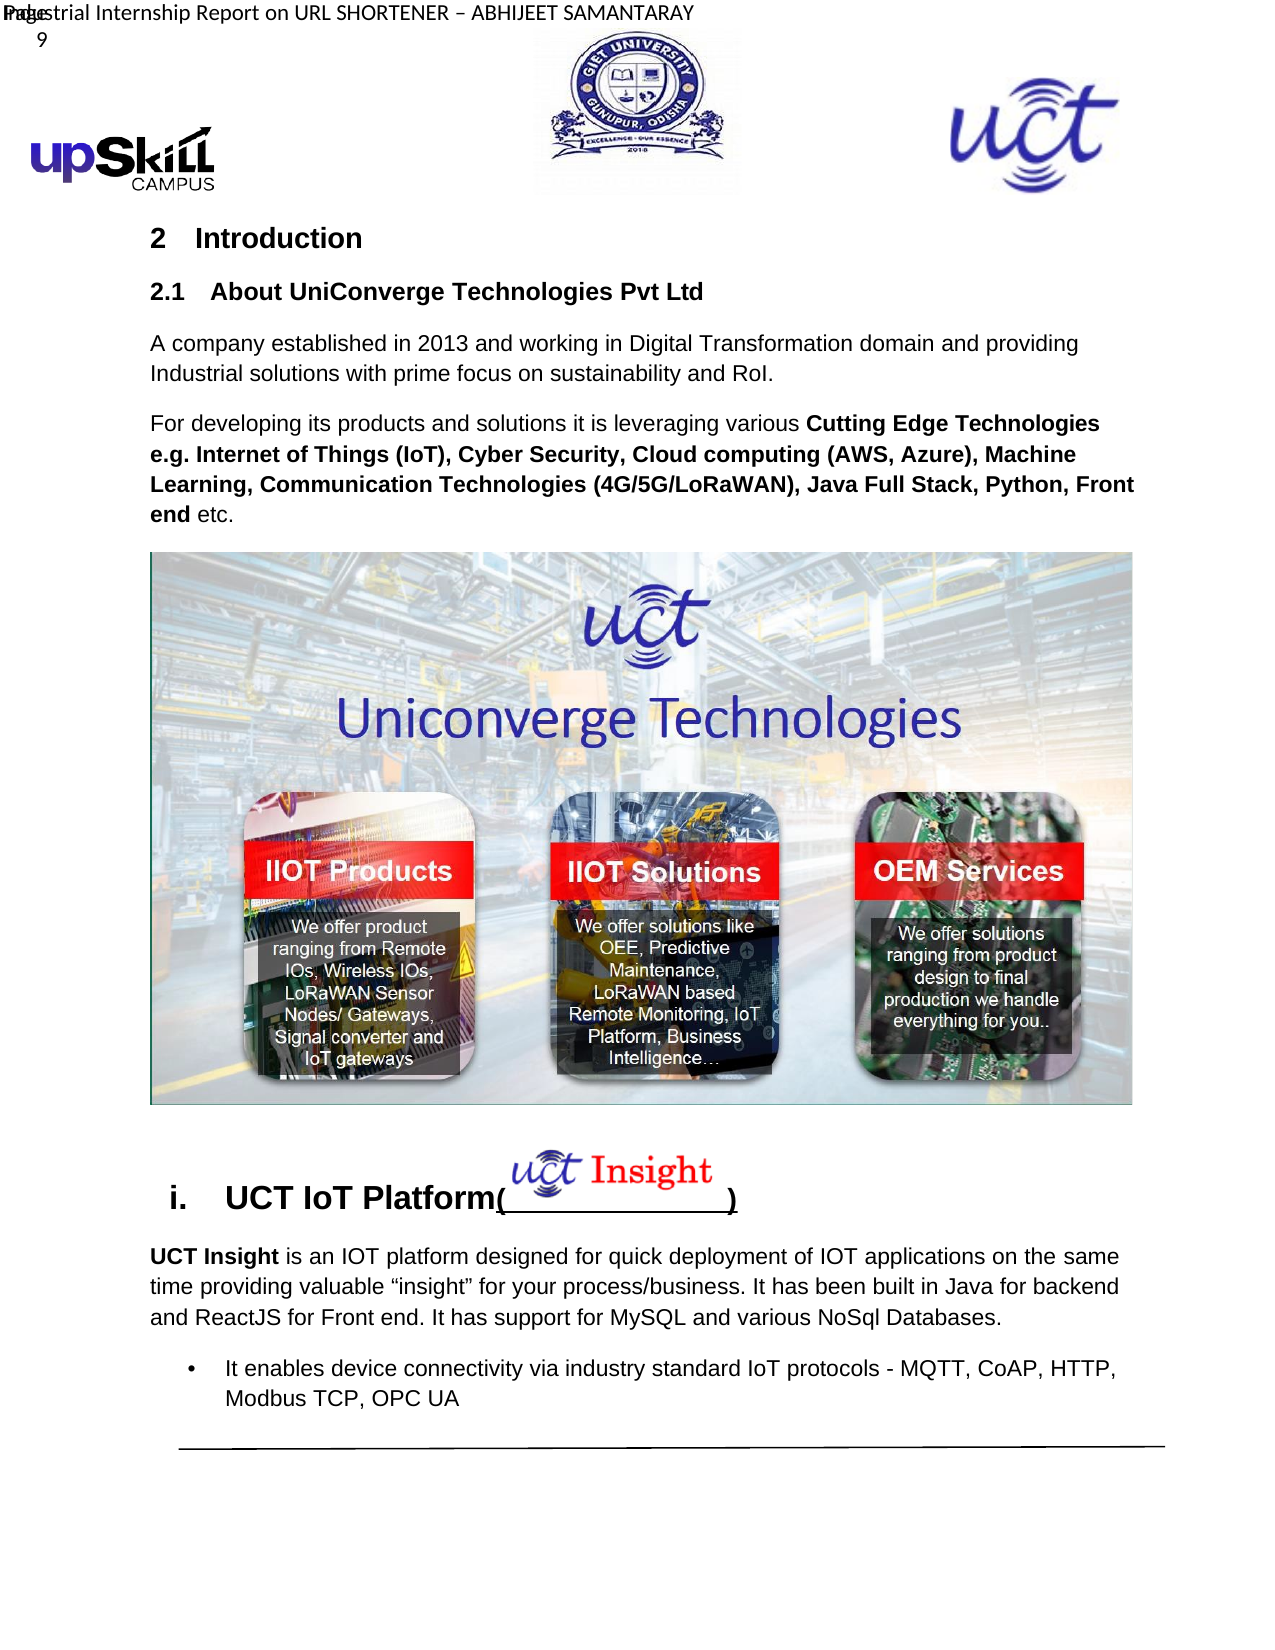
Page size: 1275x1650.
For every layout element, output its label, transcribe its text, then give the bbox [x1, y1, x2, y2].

text For developing its products and solutions it is leveraging various Cutting Edge Technologies [150, 410, 1273, 437]
text A company established in 2013 and working in Digital Transformation domain and providing Industrial solutions with prime focus on sustainability and RoI. [150, 330, 1124, 386]
subtitle About UniConverge Technologies Pvt Ltd [150, 276, 1273, 305]
picture [150, 552, 1133, 1105]
picture [533, 28, 742, 195]
text UCT Insight is an IOT platform designed for quick deployment of IOT applications on the same time providing valuable “insight” for your process/business. It has been built in Java for backend and ReactJS for Front end. It has support for MySQL and various NoSql Databases. [150, 1243, 1119, 1330]
picture [31, 126, 215, 191]
picture [512, 1148, 713, 1178]
picture [950, 77, 1120, 195]
subtitle e.g. Internet of Things (IoT), Cyber Security, Cloud computing (AWS, Azure), Machine Learning, Communication Technologies (4G/5G/LoRaWAN), Java Full Stack, Python, Front end etc. [150, 441, 1147, 528]
list It enables device connectivity via industry standard IoT protocols - MQTT, CoAP, HTTP, Modbus TCP, OPC UA [187, 1354, 1117, 1411]
list UCT IoT Platform( ) [169, 1178, 1273, 1216]
subtitle Introduction [150, 221, 1273, 254]
